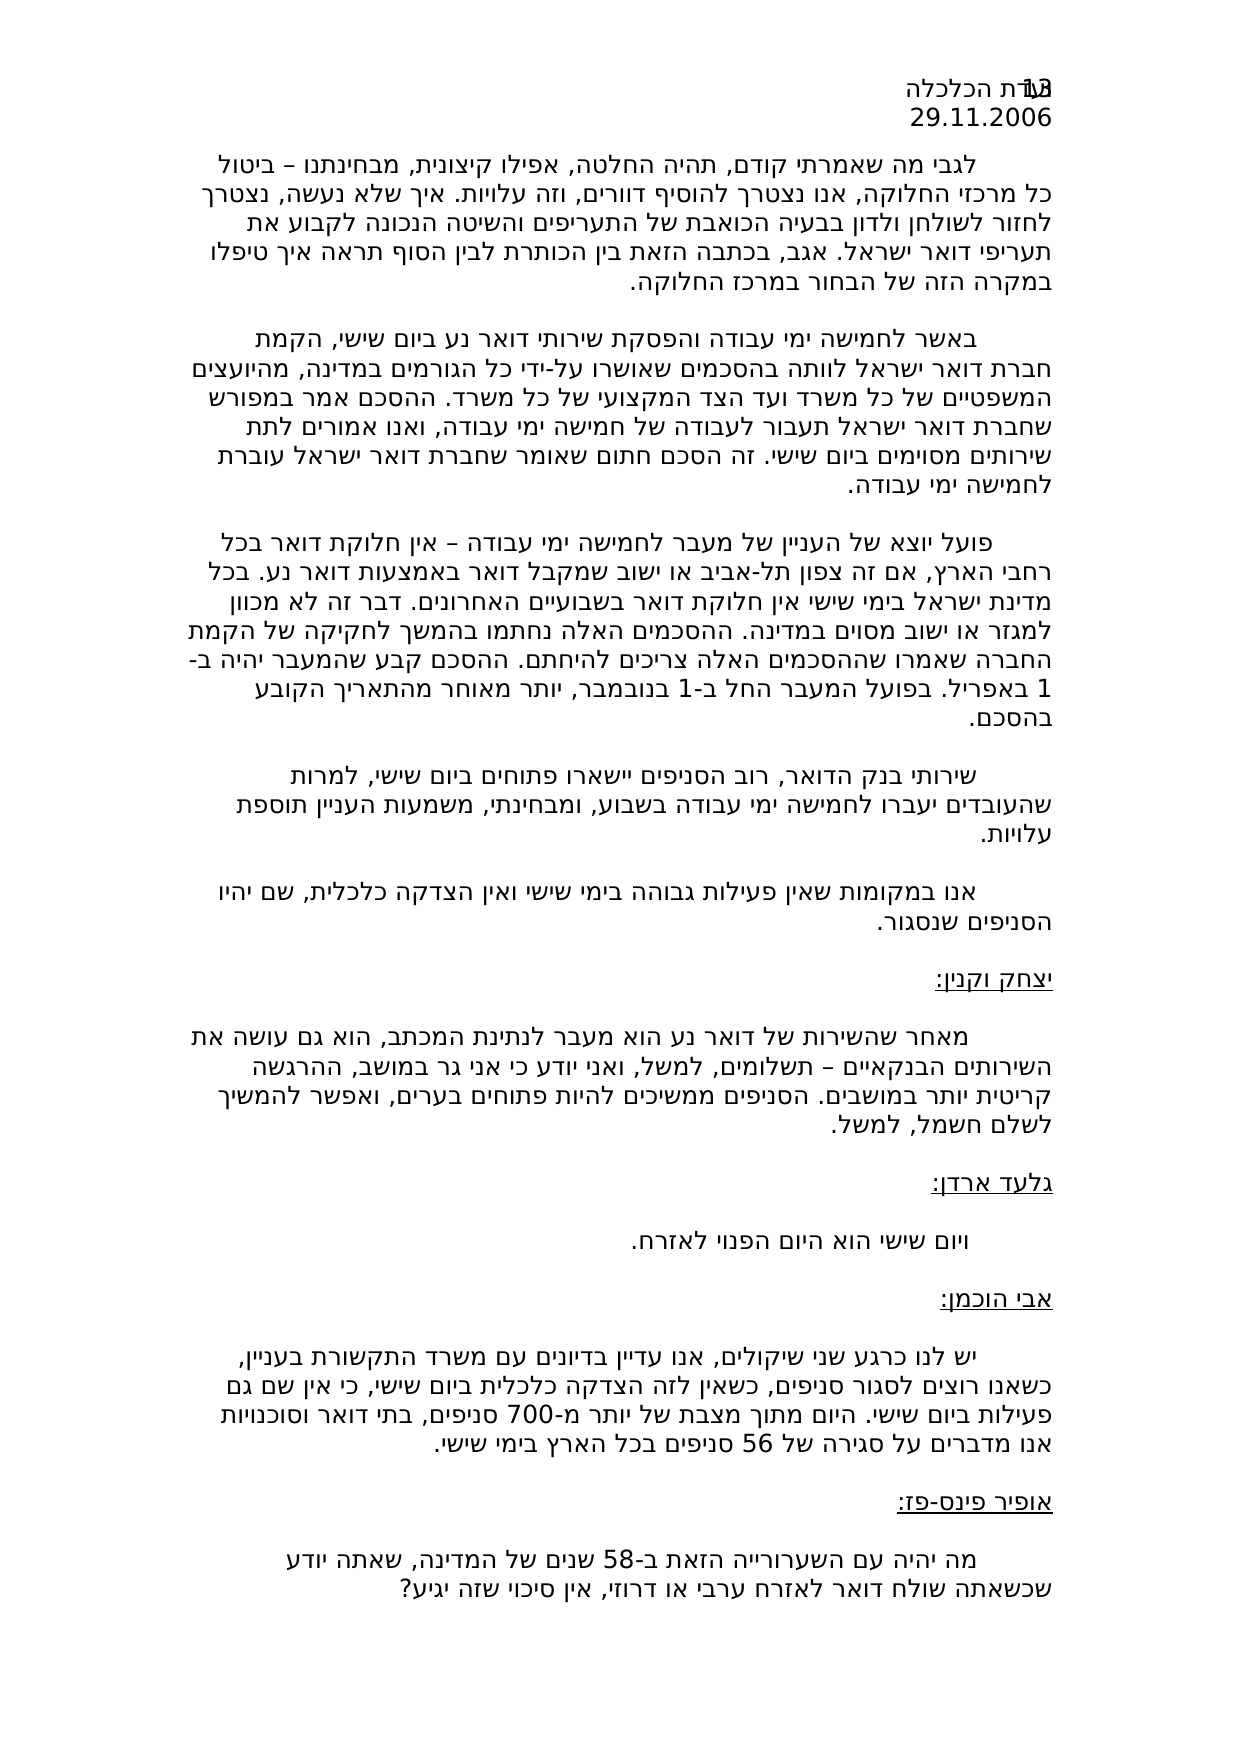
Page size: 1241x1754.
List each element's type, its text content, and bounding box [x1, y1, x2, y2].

text באשר לחמישה ימי עבודה והפסקת שירותי דואר נע ביום שישי, הקמת חברת דואר ישראל לוותה בהסכמים שאושרו על-ידי כל הגורמים במדינה, מהיועצים המשפטיים של כל משרד ועד הצד המקצועי של כל משרד. ההסכם אמר במפורש שחברת דואר ישראל תעבור לעבודה של חמישה ימי עבודה, ואנו אמורים לתת שירותים מסוימים ביום שישי. זה הסכם חתום שאומר שחברת דואר ישראל עוברת לחמישה ימי עבודה. [187, 324, 1053, 499]
text אופיר פינס-פז: [187, 1487, 1053, 1516]
text יש לנו כרגע שני שיקולים, אנו עדיין בדיונים עם משרד התקשורת בעניין, כשאנו רוצים לסגור סניפים, כשאין לזה הצדקה כלכלית ביום שישי, כי אין שם גם פעילות ביום שישי. היום מתוך מצבת של יותר מ-700 סניפים, בתי דואר וסוכנויות אנו מדברים על סגירה של 56 סניפים בכל הארץ בימי שישי. [187, 1342, 1053, 1458]
text לגבי מה שאמרתי קודם, תהיה החלטה, אפילו קיצונית, מבחינתנו – ביטול כל מרכזי החלוקה, אנו נצטרך להוסיף דוורים, וזה עלויות. איך שלא נעשה, נצטרך לחזור לשולחן ולדון בבעיה הכואבת של התעריפים והשיטה הנכונה לקבוע את תעריפי דואר ישראל. אגב, בכתבה הזאת בין הכותרת לבין הסוף תראה איך טיפלו במקרה הזה של הבחור במרכז החלוקה. [187, 150, 1053, 296]
text יצחק וקנין: [187, 964, 1053, 994]
text אנו במקומות שאין פעילות גבוהה בימי שישי ואין הצדקה כלכלית, שם יהיו הסניפים שנסגור. [187, 877, 1053, 936]
text גלעד ארדן: [187, 1168, 1053, 1197]
text מה יהיה עם השערורייה הזאת ב-58 שנים של המדינה, שאתה יודע שכשאתה שולח דואר לאזרח ערבי או דרוזי, אין סיכוי שזה יגיע? [187, 1545, 1053, 1603]
text פועל יוצא של העניין של מעבר לחמישה ימי עבודה – אין חלוקת דואר בכל רחבי הארץ, אם זה צפון תל-אביב או ישוב שמקבל דואר באמצעות דואר נע. בכל מדינת ישראל בימי שישי אין חלוקת דואר בשבועיים האחרונים. דבר זה לא מכוון למגזר או ישוב מסוים במדינה. ההסכמים האלה נחתמו בהמשך לחקיקה של הקמת החברה שאמרו שההסכמים האלה צריכים להיחתם. ההסכם קבע שהמעבר יהיה ב-1 באפריל. בפועל המעבר החל ב-1 בנובמבר, יותר מאוחר מהתאריך הקובע בהסכם. [187, 528, 1053, 732]
text אבי הוכמן: [187, 1284, 1053, 1313]
text מאחר שהשירות של דואר נע הוא מעבר לנתינת המכתב, הוא גם עושה את השירותים הבנקאיים – תשלומים, למשל, ואני יודע כי אני גר במושב, ההרגשה קריטית יותר במושבים. הסניפים ממשיכים להיות פתוחים בערים, ואפשר להמשיך לשלם חשמל, למשל. [187, 1022, 1053, 1139]
text שירותי בנק הדואר, רוב הסניפים יישארו פתוחים ביום שישי, למרות שהעובדים יעברו לחמישה ימי עבודה בשבוע, ומבחינתי, משמעות העניין תוספת עלויות. [187, 761, 1053, 849]
text ויום שישי הוא היום הפנוי לאזרח. [187, 1226, 1053, 1255]
